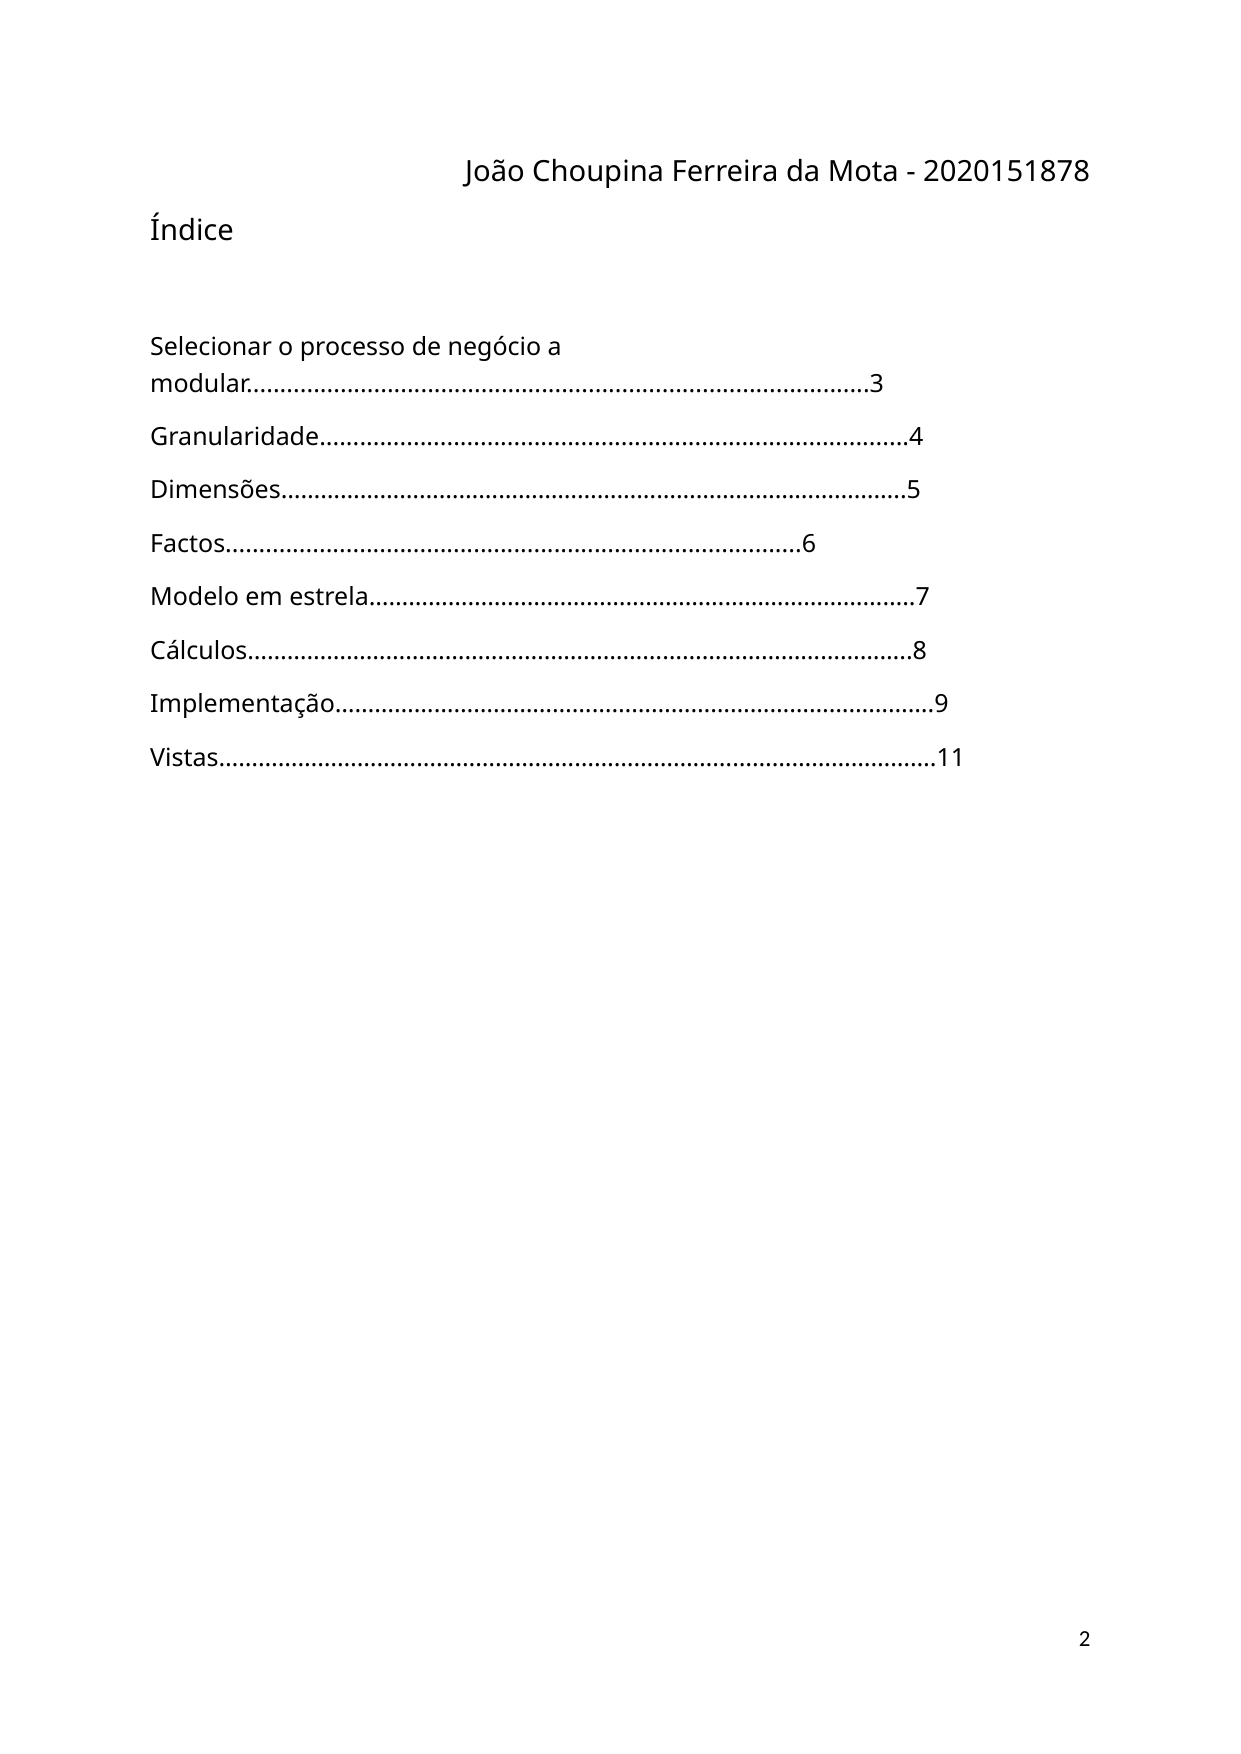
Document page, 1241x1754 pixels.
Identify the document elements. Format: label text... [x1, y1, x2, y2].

text Índice [150, 209, 1090, 249]
text Cálculos………………………………………………………………………………………..8 [150, 632, 1090, 666]
text Granularidade........................................................................................4 [150, 419, 1090, 453]
text Vistas……………………………………………………………………………………………….11 [150, 739, 1090, 773]
text Factos......................................................................................6 [150, 526, 1090, 559]
text Modelo em estrela………………………………………………………………………..7 [150, 579, 1090, 613]
text Selecionar o processo de negócio a modular.............................................................................................3 [150, 328, 1090, 399]
text Dimensões…………………………………………………………………………………..5 [150, 472, 1090, 506]
text João Choupina Ferreira da Mota - 2020151878 [150, 150, 1090, 190]
text Implementação……………………………………………………………………………….9 [150, 686, 1090, 720]
